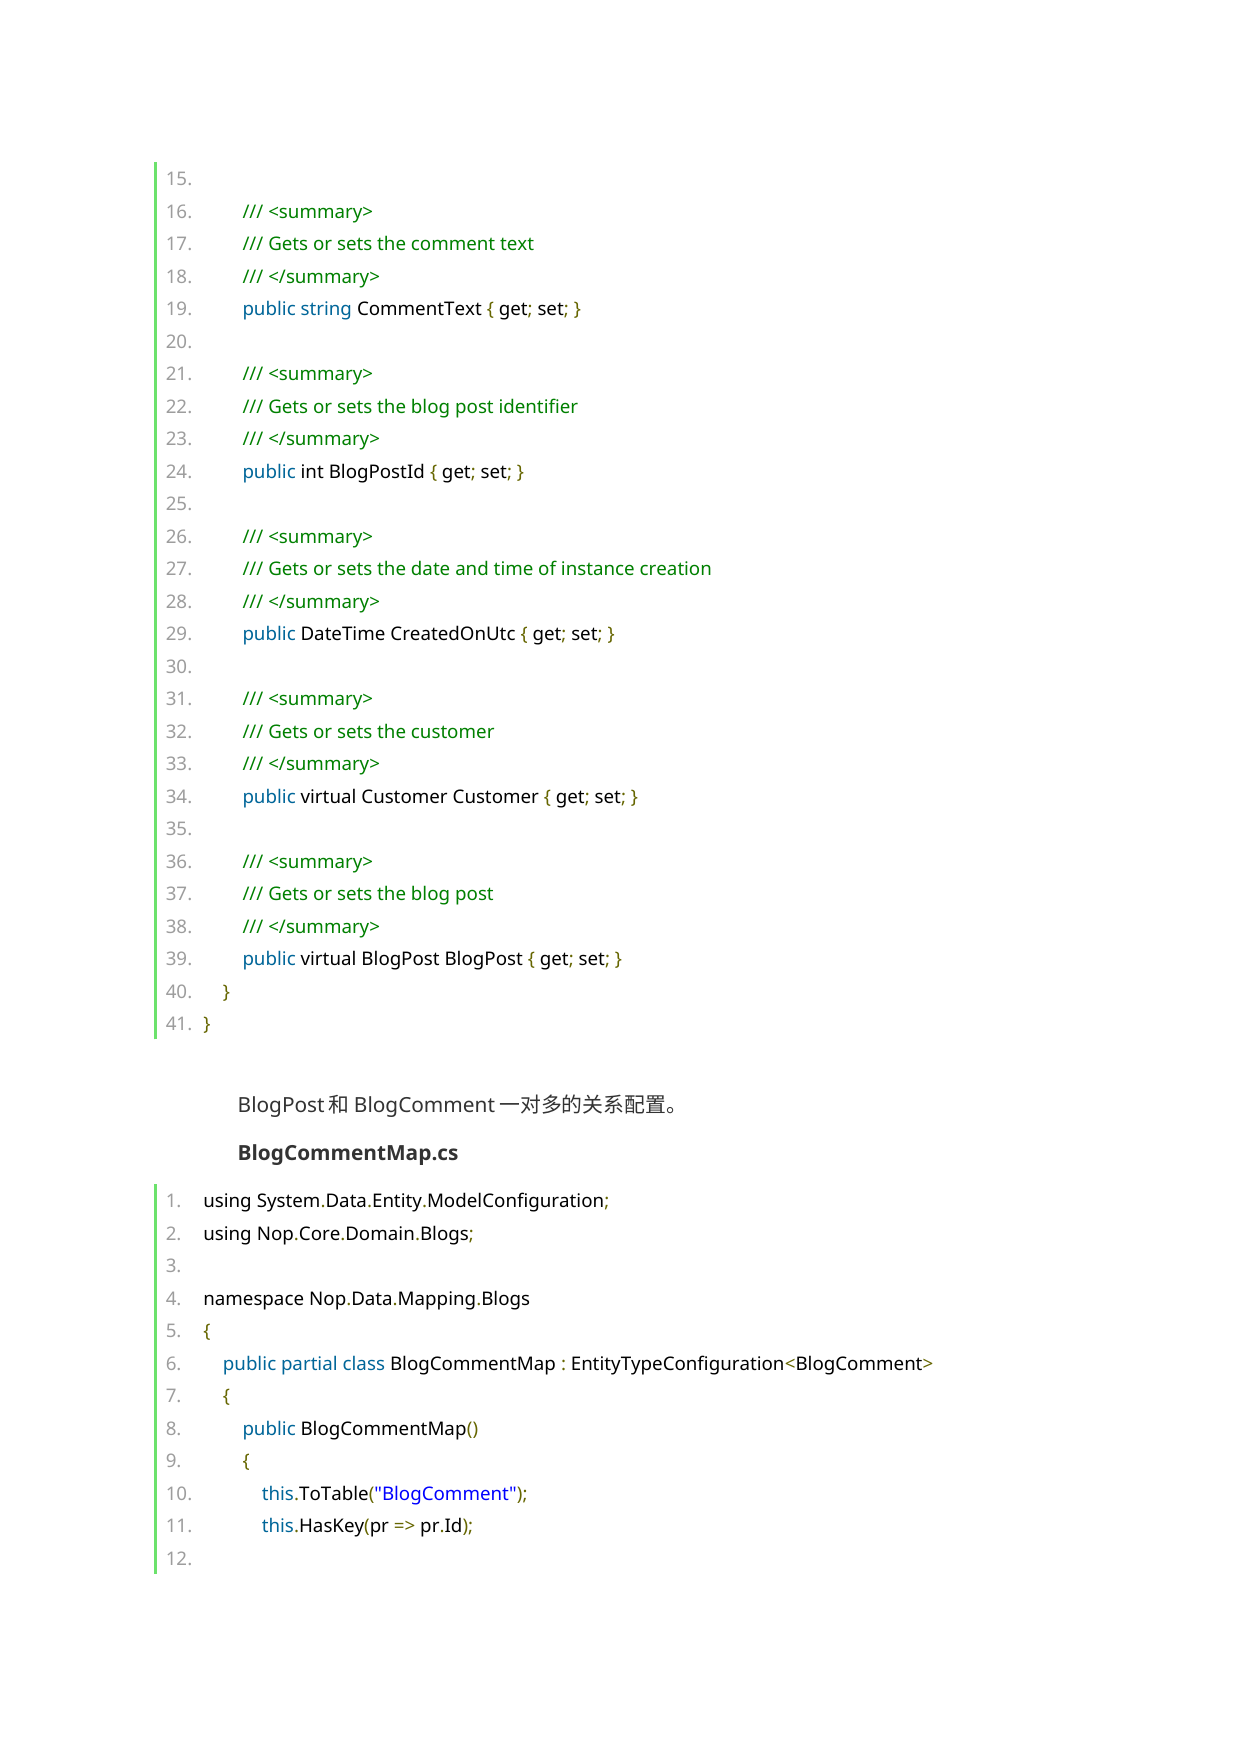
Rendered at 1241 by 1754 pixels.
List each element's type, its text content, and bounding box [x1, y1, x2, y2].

list /// Gets or sets the comment text [157, 227, 1037, 259]
list { [157, 1379, 1037, 1411]
list public DateTime CreatedOnUtc { get; set; } [157, 617, 1037, 649]
list /// </summary> [157, 584, 1037, 617]
list /// </summary> [157, 747, 1037, 779]
list using System.Data.Entity.ModelConfiguration; [157, 1184, 1037, 1216]
list this.ToTable("BlogComment"); [157, 1476, 1037, 1509]
list this.HasKey(pr => pr.Id); [157, 1509, 1037, 1541]
list /// Gets or sets the date and time of instance creation [157, 552, 1037, 584]
list public string CommentText { get; set; } [157, 292, 1037, 324]
list /// Gets or sets the blog post identifier [157, 389, 1037, 422]
list public virtual BlogPost BlogPost { get; set; } [157, 942, 1037, 974]
text BlogCommentMap.cs [187, 1136, 1053, 1168]
list /// </summary> [157, 259, 1037, 292]
list /// <summary> [157, 194, 1037, 227]
list /// </summary> [157, 909, 1037, 942]
list public BlogCommentMap() [157, 1411, 1037, 1444]
list /// Gets or sets the blog post [157, 877, 1037, 909]
list namespace Nop.Data.Mapping.Blogs [157, 1281, 1037, 1314]
list } [157, 1007, 1037, 1039]
list { [157, 1444, 1037, 1476]
list public virtual Customer Customer { get; set; } [157, 779, 1037, 812]
list public partial class BlogCommentMap : EntityTypeConfiguration<BlogComment> [157, 1346, 1037, 1379]
list public int BlogPostId { get; set; } [157, 454, 1037, 487]
list /// <summary> [157, 357, 1037, 389]
list /// Gets or sets the customer [157, 714, 1037, 747]
list /// </summary> [157, 422, 1037, 454]
text BlogPost和BlogComment一对多的关系配置。 [187, 1088, 1053, 1120]
list /// <summary> [157, 682, 1037, 714]
list /// <summary> [157, 844, 1037, 877]
list using Nop.Core.Domain.Blogs; [157, 1216, 1037, 1249]
list { [157, 1314, 1037, 1346]
list /// <summary> [157, 519, 1037, 552]
list } [157, 974, 1037, 1007]
